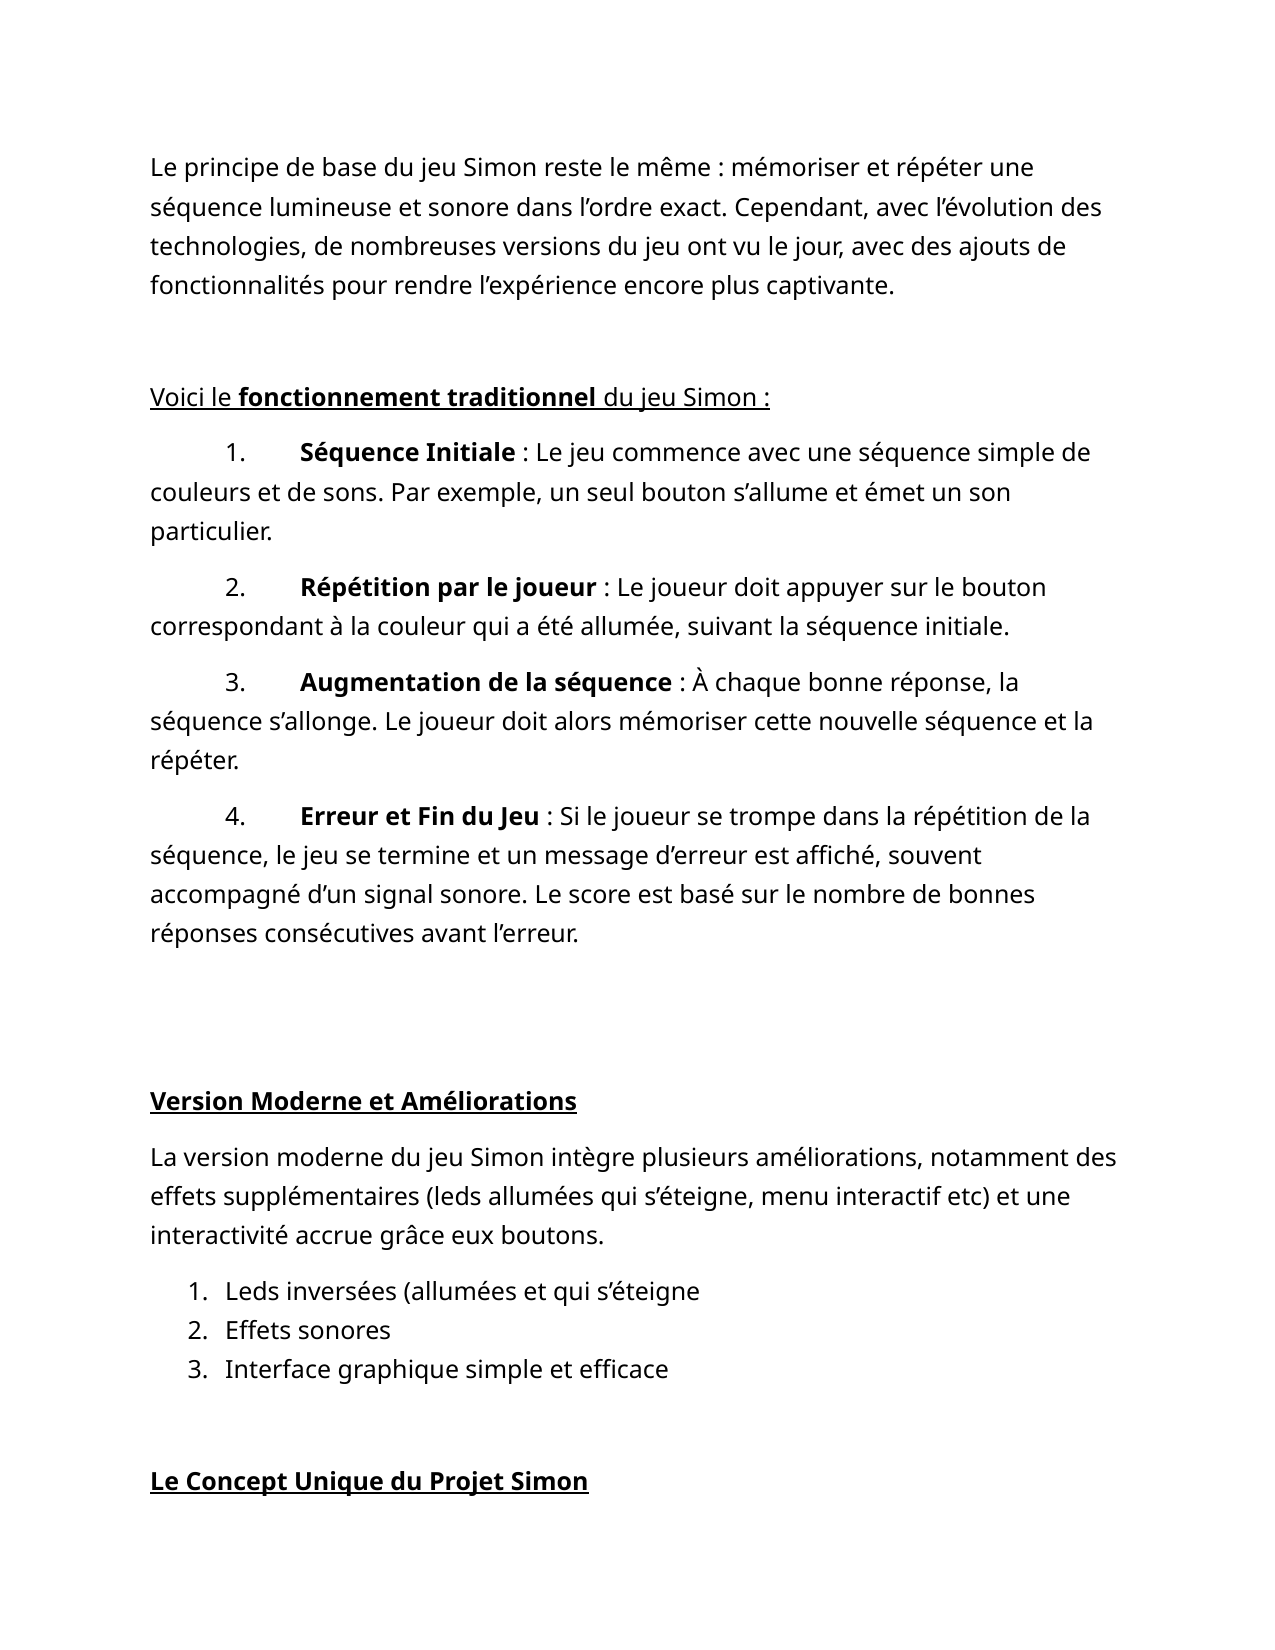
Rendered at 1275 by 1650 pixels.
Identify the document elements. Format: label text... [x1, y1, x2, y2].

text Le principe de base du jeu Simon reste le même : mémoriser et répéter une séquence lumineuse et sonore dans l’ordre exact. Cependant, avec l’évolution des technologies, de nombreuses versions du jeu ont vu le jour, avec des ajouts de fonctionnalités pour rendre l’expérience encore plus captivante. [150, 150, 1125, 302]
list Interface graphique simple et efficace [187, 1352, 1125, 1386]
list Effets sonores [187, 1312, 1125, 1347]
list Leds inversées (allumées et qui s’éteigne [187, 1273, 1125, 1307]
text Voici le fonctionnement traditionnel du jeu Simon : [150, 379, 1125, 413]
text Le Concept Unique du Projet Simon [150, 1463, 1125, 1497]
text 1. Séquence Initiale : Le jeu commence avec une séquence simple de couleurs et de sons. Par exemple, un seul bouton s’allume et émet un son particulier. [150, 435, 1125, 547]
text 3. Augmentation de la séquence : À chaque bonne réponse, la séquence s’allonge. Le joueur doit alors mémoriser cette nouvelle séquence et la répéter. [150, 664, 1125, 777]
text 2. Répétition par le joueur : Le joueur doit appuyer sur le bouton correspondant à la couleur qui a été allumée, suivant la séquence initiale. [150, 569, 1125, 642]
text Version Moderne et Améliorations [150, 1083, 1125, 1117]
text 4. Erreur et Fin du Jeu : Si le joueur se trompe dans la répétition de la séquence, le jeu se termine et un message d’erreur est affiché, souvent accompagné d’un signal sonore. Le score est basé sur le nombre de bonnes réponses consécutives avant l’erreur. [150, 798, 1125, 950]
text La version moderne du jeu Simon intègre plusieurs améliorations, notamment des effets supplémentaires (leds allumées qui s’éteigne, menu interactif etc) et une interactivité accrue grâce eux boutons. [150, 1139, 1125, 1252]
